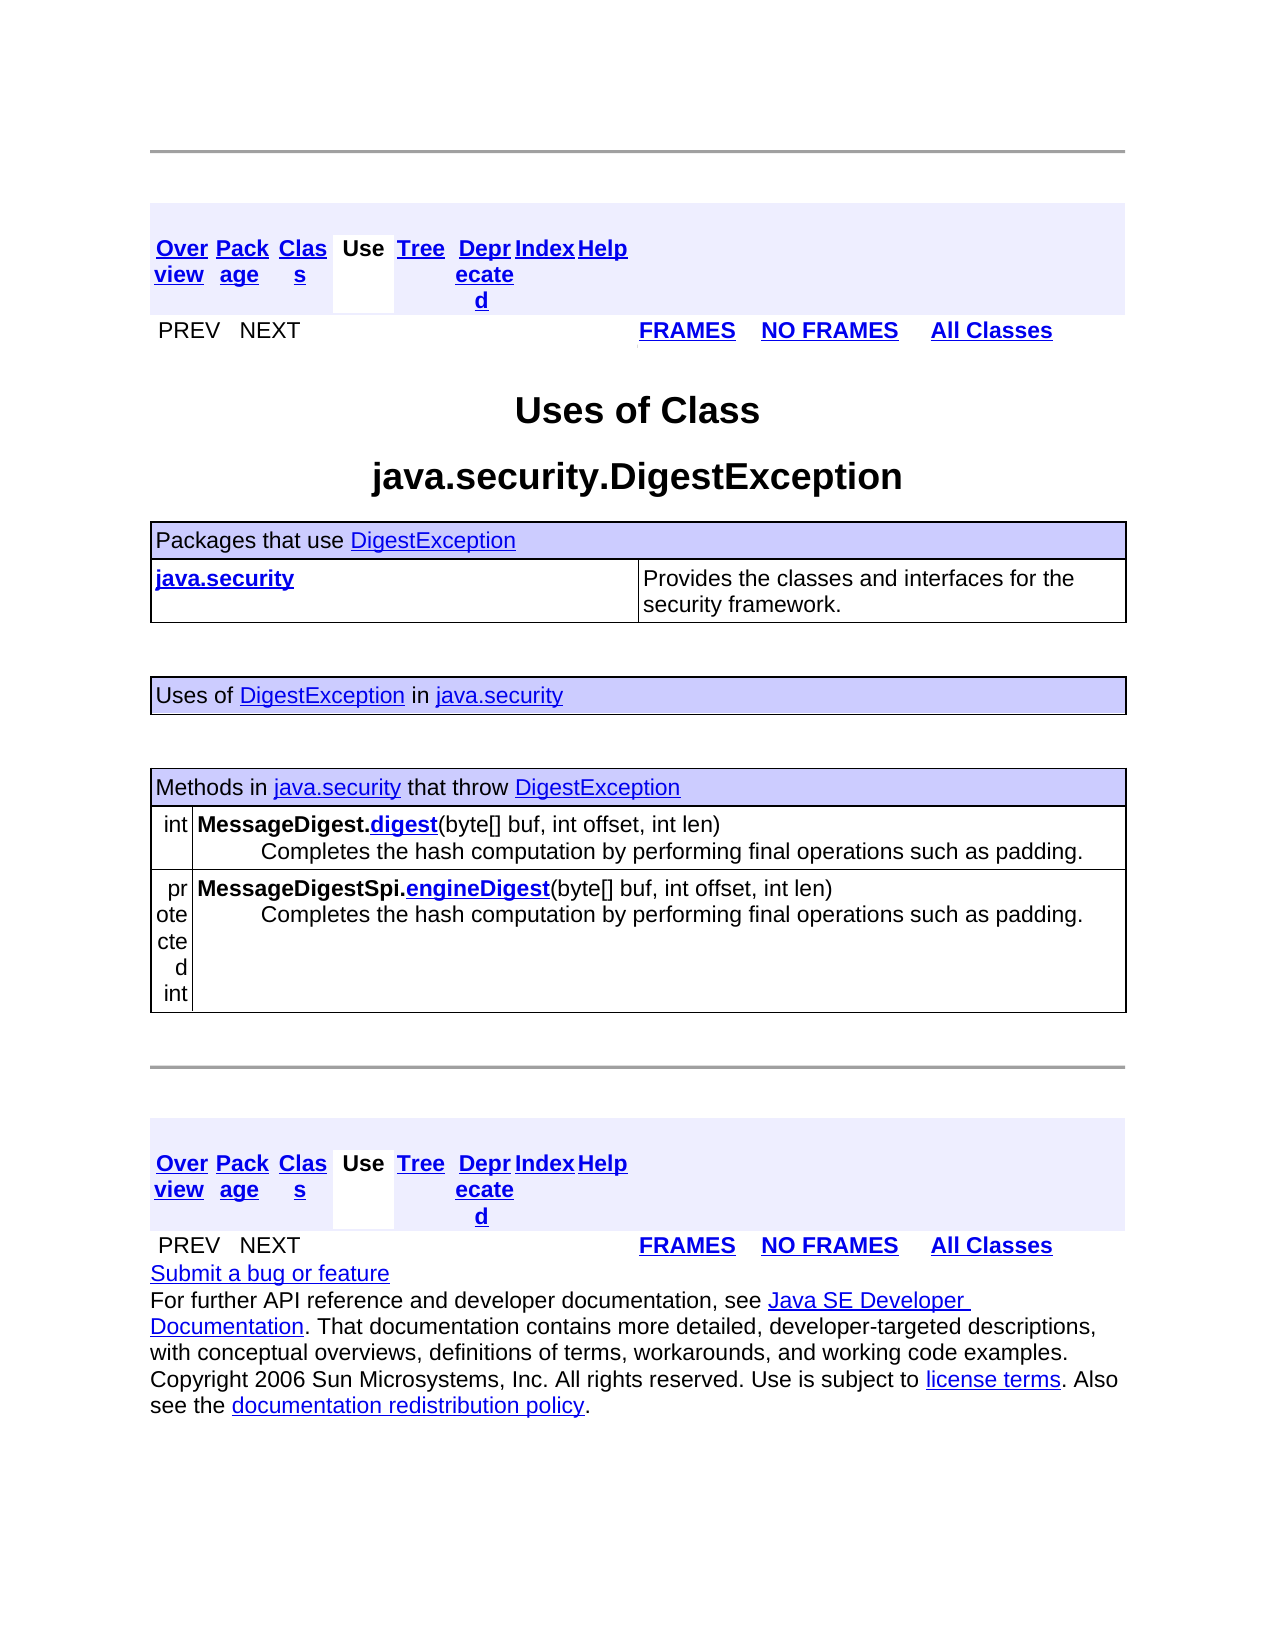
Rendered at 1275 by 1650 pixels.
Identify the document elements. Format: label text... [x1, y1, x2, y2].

text java.security.DigestException [150, 454, 1125, 497]
table_cell MessageDigest.digest(byte[] buf, int offset, int len) Completes the hash computation by performing final operations such as padding. [193, 807, 1125, 869]
text Copyright 2006 Sun Microsystems, Inc. All rights reserved. Use is subject to license terms. Also see the documentation redistribution policy. [150, 1366, 1125, 1418]
text Submit a bug or feature [150, 1260, 1125, 1287]
table_header Packages that use DigestException [152, 523, 1125, 558]
table_header Methods in java.security that throw DigestException [152, 769, 1125, 805]
table_cell java.security [152, 560, 638, 622]
text For further API reference and developer documentation, see Java SE Developer Documentation. That documentation contains more detailed, developer-targeted descriptions, with conceptual overviews, definitions of terms, workarounds, and working code examples. [150, 1287, 1125, 1366]
table_cell PREV NEXT [150, 315, 637, 345]
table_cell FRAMES NO FRAMES All Classes [638, 315, 1125, 345]
table_header [150, 1118, 1125, 1231]
table_cell PREV NEXT [150, 1231, 637, 1260]
table_cell Provides the classes and interfaces for the security framework. [639, 560, 1125, 622]
table_cell protected int [152, 870, 192, 1011]
table_cell FRAMES NO FRAMES All Classes [638, 1231, 1125, 1260]
table_header Uses of DigestException in java.security [152, 678, 1125, 713]
text Uses of Class [150, 388, 1125, 431]
table_cell int [152, 807, 192, 869]
table_cell MessageDigestSpi.engineDigest(byte[] buf, int offset, int len) Completes the hash computation by performing final operations such as padding. [193, 870, 1125, 1011]
table_header [150, 203, 1125, 315]
